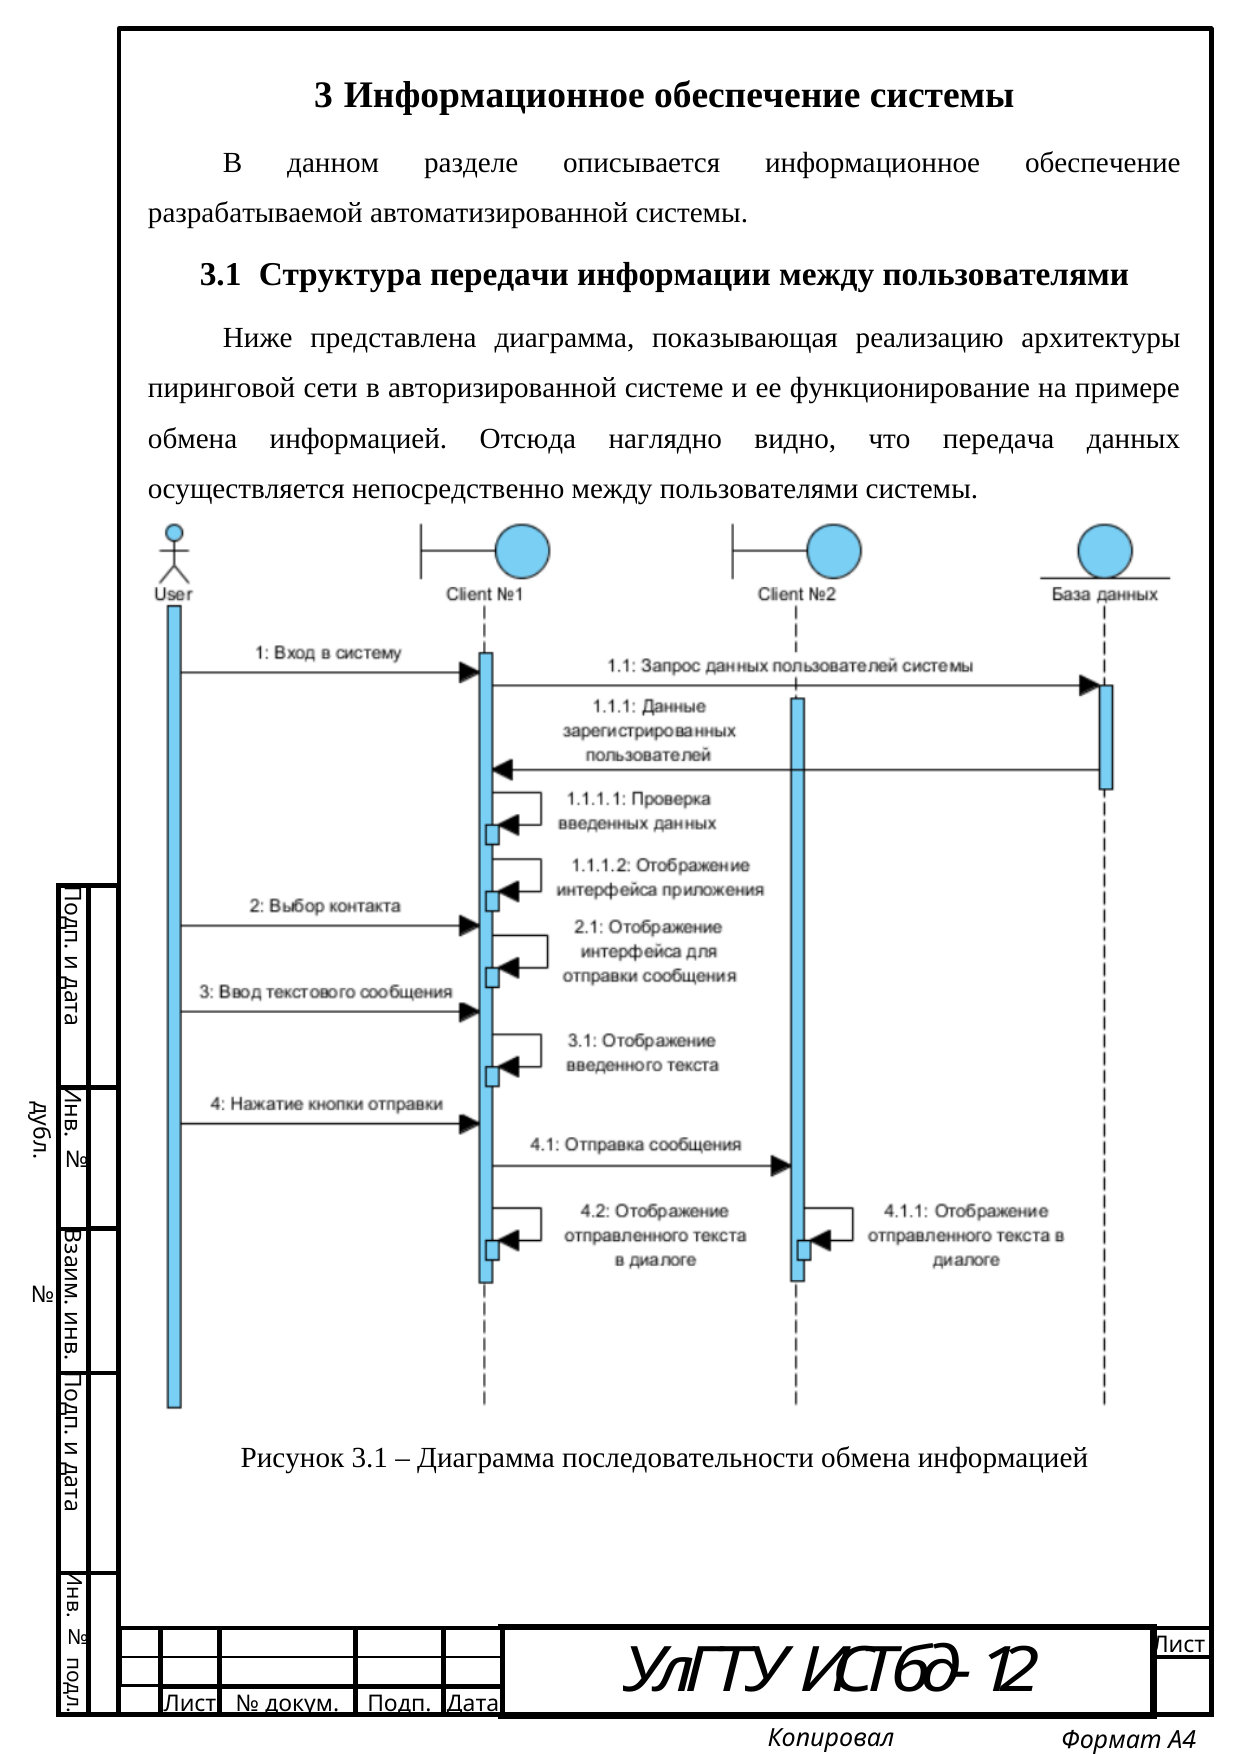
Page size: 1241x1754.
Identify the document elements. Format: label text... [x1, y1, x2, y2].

text Информационное обеспечение системы [148, 72, 1181, 115]
picture [147, 521, 1182, 1423]
text Рисунок 3.1 – Диаграмма последовательности обмена информацией [148, 1440, 1181, 1473]
text В данном разделе описывается информационное обеспечение разрабатываемой автоматизированной системы. [148, 145, 1181, 229]
text Структура передачи информации между пользователями [148, 254, 1181, 293]
text Ниже представлена диаграмма, показывающая реализацию архитектуры пиринговой сети в авторизированной системе и ее функционирование на примере обмена информацией. Отсюда наглядно видно, что передача данных осуществляется непосредственно между пользователями системы. [148, 320, 1181, 504]
